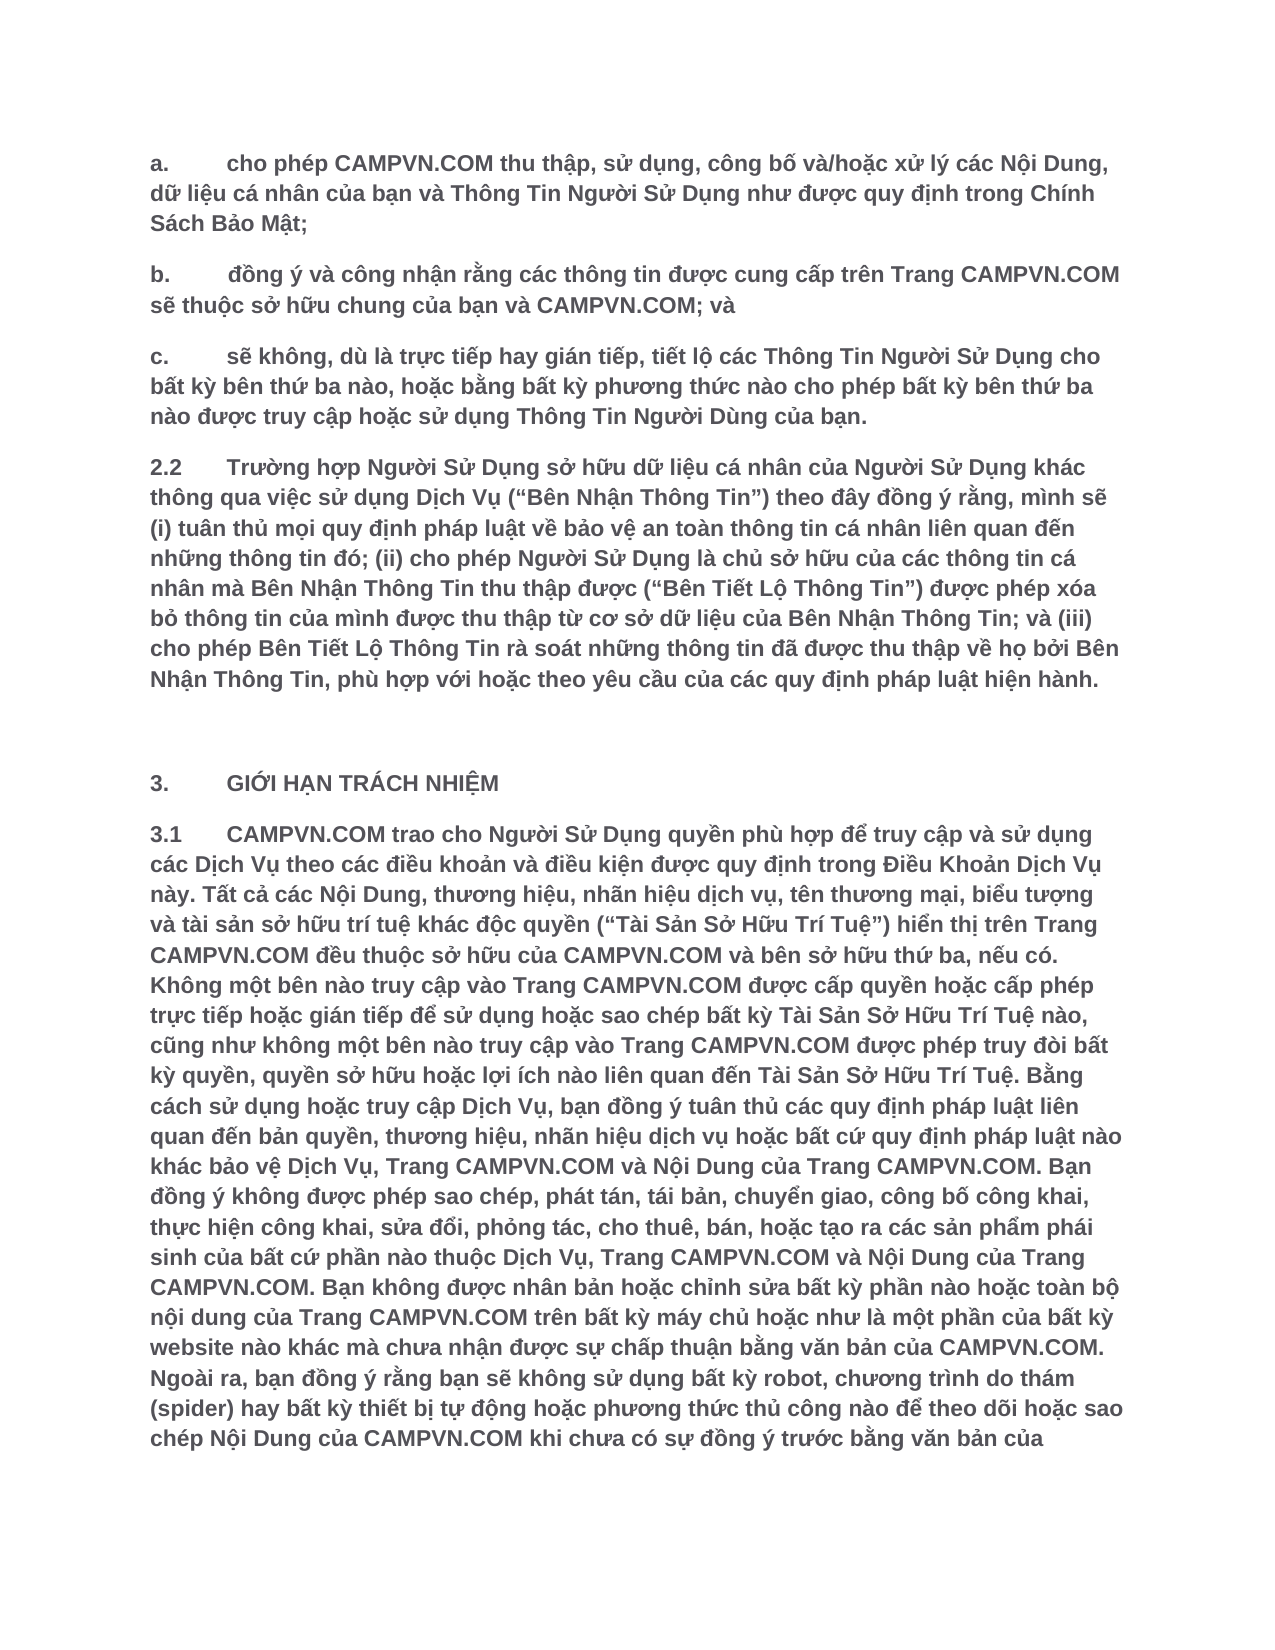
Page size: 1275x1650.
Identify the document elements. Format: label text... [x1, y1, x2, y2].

text c. sẽ không, dù là trực tiếp hay gián tiếp, tiết lộ các Thông Tin Người Sử Dụng cho bất kỳ bên thứ ba nào, hoặc bằng bất kỳ phương thức nào cho phép bất kỳ bên thứ ba nào được truy cập hoặc sử dụng Thông Tin Người Dùng của bạn. [150, 343, 1125, 429]
text 2.2 Trường hợp Người Sử Dụng sở hữu dữ liệu cá nhân của Người Sử Dụng khác thông qua việc sử dụng Dịch Vụ (“Bên Nhận Thông Tin”) theo đây đồng ý rằng, mình sẽ (i) tuân thủ mọi quy định pháp luật về bảo vệ an toàn thông tin cá nhân liên quan đến những thông tin đó; (ii) cho phép Người Sử Dụng là chủ sở hữu của các thông tin cá nhân mà Bên Nhận Thông Tin thu thập được (“Bên Tiết Lộ Thông Tin”) được phép xóa bỏ thông tin của mình được thu thập từ cơ sở dữ liệu của Bên Nhận Thông Tin; và (iii) cho phép Bên Tiết Lộ Thông Tin rà soát những thông tin đã được thu thập về họ bởi Bên Nhận Thông Tin, phù hợp với hoặc theo yêu cầu của các quy định pháp luật hiện hành. [150, 454, 1125, 692]
text 3. GIỚI HẠN TRÁCH NHIỆM [150, 770, 1125, 796]
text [150, 821, 1125, 1451]
text b. đồng ý và công nhận rằng các thông tin được cung cấp trên Trang CAMPVN.COM sẽ thuộc sở hữu chung của bạn và CAMPVN.COM; và [150, 261, 1125, 318]
text a. cho phép CAMPVN.COM thu thập, sử dụng, công bố và/hoặc xử lý các Nội Dung, dữ liệu cá nhân của bạn và Thông Tin Người Sử Dụng như được quy định trong Chính Sách Bảo Mật; [150, 150, 1125, 237]
